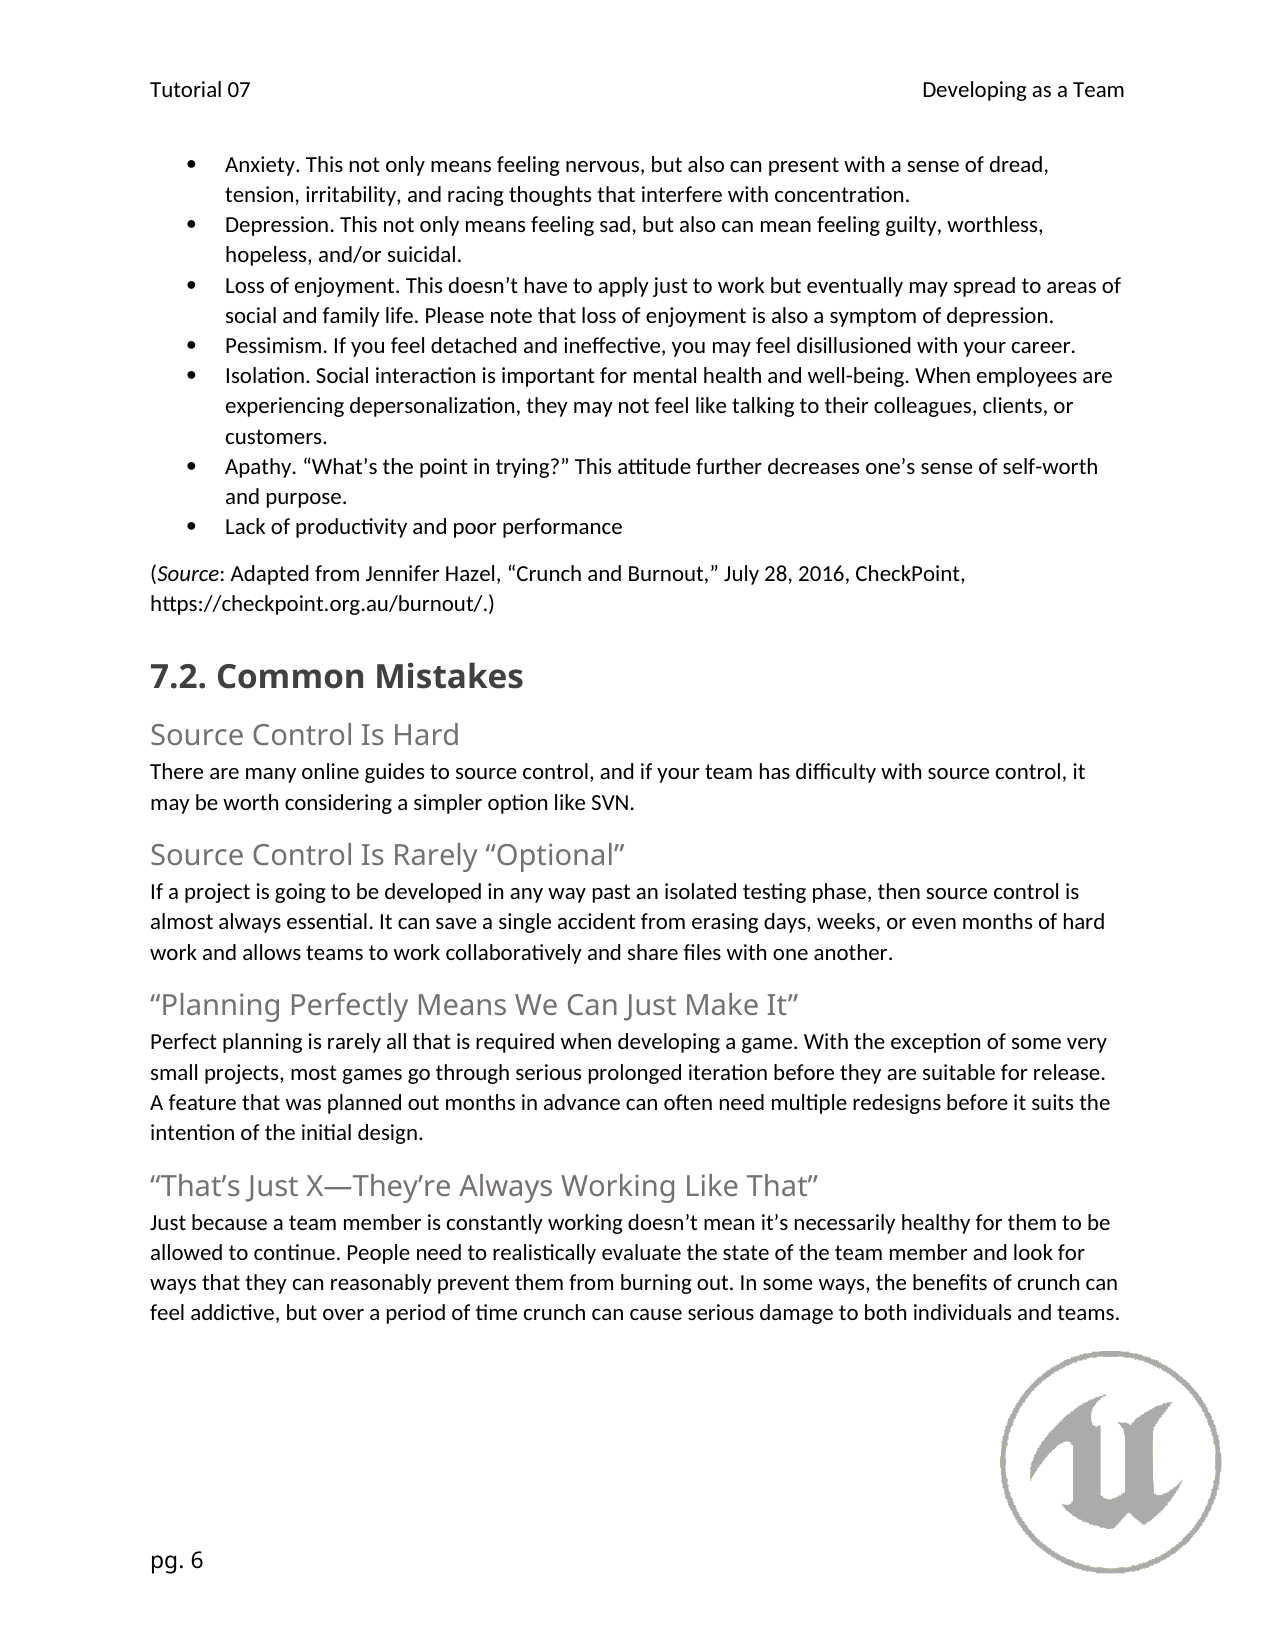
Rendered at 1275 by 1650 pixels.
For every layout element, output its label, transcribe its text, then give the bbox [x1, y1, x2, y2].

subtitle “That’s Just X—They’re Always Working Like That” [150, 1165, 1125, 1204]
subtitle Source Control Is Rarely “Optional” [150, 834, 1125, 874]
text Just because a team member is constantly working doesn’t mean it’s necessarily healthy for them to be allowed to continue. People need to realistically evaluate the state of the team member and look for ways that they can reasonably prevent them from burning out. In some ways, the benefits of crunch can feel addictive, but over a period of time crunch can cause serious damage to both individuals and teams. [150, 1208, 1125, 1326]
text If a project is going to be developed in any way past an isolated testing phase, then source control is almost always essential. It can save a single accident from erasing days, weeks, or even months of hard work and allows teams to work collaboratively and share files with one another. [150, 877, 1125, 966]
list Lack of productivity and poor performance [187, 512, 1125, 541]
subtitle “Planning Perfectly Means We Can Just Make It” [150, 984, 1125, 1024]
picture [980, 1332, 1241, 1593]
list Isolation. Social interaction is important for mental health and well-being. When employees are experiencing depersonalization, they may not feel like talking to their colleagues, clients, or customers. [187, 361, 1125, 450]
list Pessimism. If you feel detached and ineffective, you may feel disillusioned with your career. [187, 331, 1125, 359]
list Apathy. “What’s the point in trying?” This attitude further decreases one’s sense of self-worth and purpose. [187, 452, 1125, 510]
text (Source: Adapted from Jennifer Hazel, “Crunch and Burnout,” July 28, 2016, CheckPoint, https://checkpoint.org.au/burnout/.) [150, 559, 1125, 618]
text There are many online guides to source control, and if your team has difficulty with source control, it may be worth considering a simpler option like SVN. [150, 757, 1125, 816]
list Anxiety. This not only means feeling nervous, but also can present with a sense of dread, tension, irritability, and racing thoughts that interfere with concentration. [187, 150, 1125, 208]
list Depression. This not only means feeling sad, but also can mean feeling guilty, worthless, hopeless, and/or suicidal. [187, 210, 1125, 269]
subtitle Source Control Is Hard [150, 714, 1125, 754]
text Perfect planning is rarely all that is required when developing a game. With the exception of some very small projects, most games go through serious prolonged iteration before they are suitable for release. A feature that was planned out months in advance can often need multiple redesigns before it suits the intention of the initial design. [150, 1027, 1125, 1146]
subtitle 7.2. Common Mistakes [150, 653, 1125, 698]
list Loss of enjoyment. This doesn’t have to apply just to work but eventually may spread to areas of social and family life. Please note that loss of enjoyment is also a symptom of depression. [187, 271, 1125, 329]
